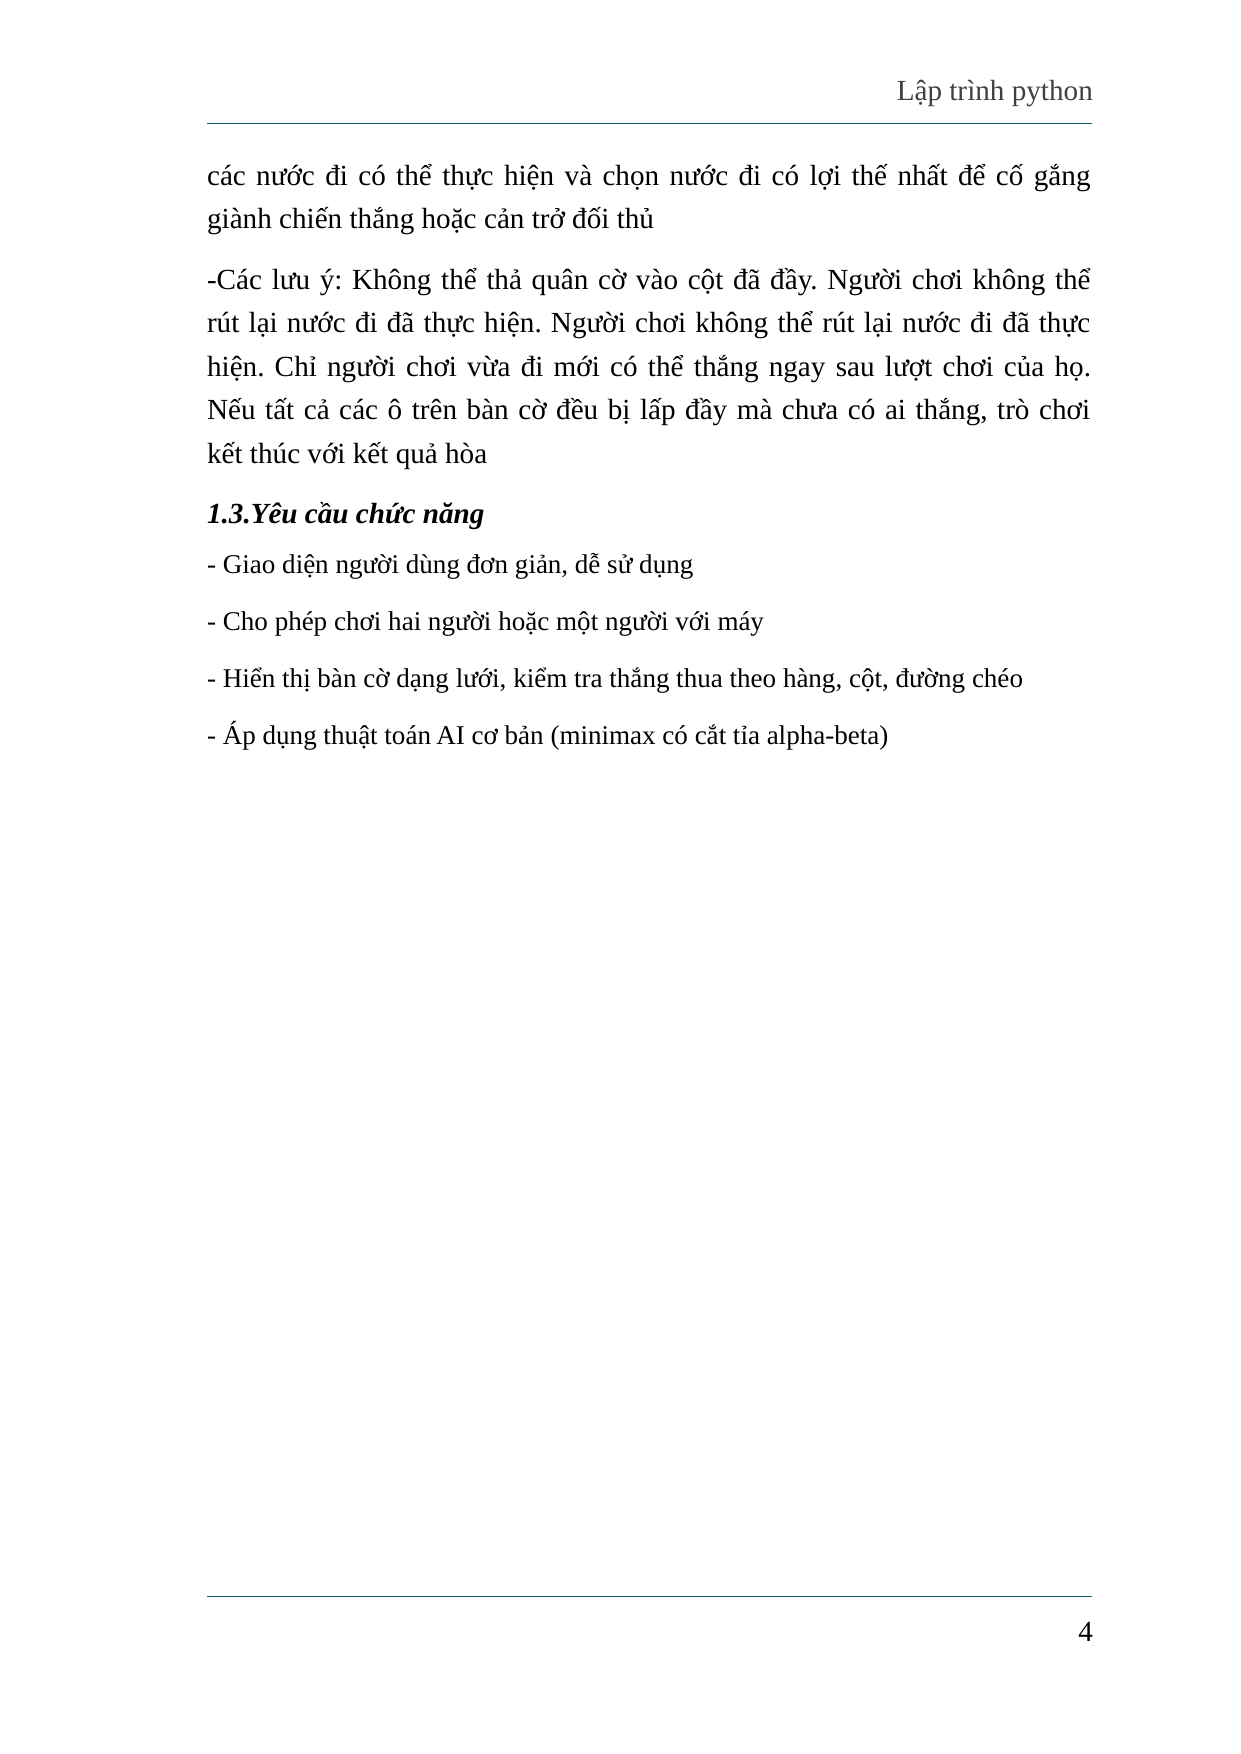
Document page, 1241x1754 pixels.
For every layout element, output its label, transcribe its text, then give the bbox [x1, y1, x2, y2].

text - Cho phép chơi hai người hoặc một người với máy [207, 605, 1092, 636]
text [207, 158, 1092, 235]
subtitle 1.3.Yêu cầu chức năng [207, 496, 1092, 530]
text - Giao diện người dùng đơn giản, dễ sử dụng [207, 548, 1092, 579]
text - Áp dụng thuật toán AI cơ bản (minimax có cắt tỉa alpha-beta) [207, 719, 1092, 750]
text - Hiển thị bàn cờ dạng lưới, kiểm tra thắng thua theo hàng, cột, đường chéo [207, 662, 1092, 693]
text -Các lưu ý: Không thể thả quân cờ vào cột đã đầy. Người chơi không thể rút lại nước đi đã thực hiện. Người chơi không thể rút lại nước đi đã thực hiện. Chỉ người chơi vừa đi mới có thể thắng ngay sau lượt chơi của họ. Nếu tất cả các ô trên bàn cờ đều bị lấp đầy mà chưa có ai thắng, trò chơi kết thúc với kết quả hòa [207, 262, 1092, 469]
